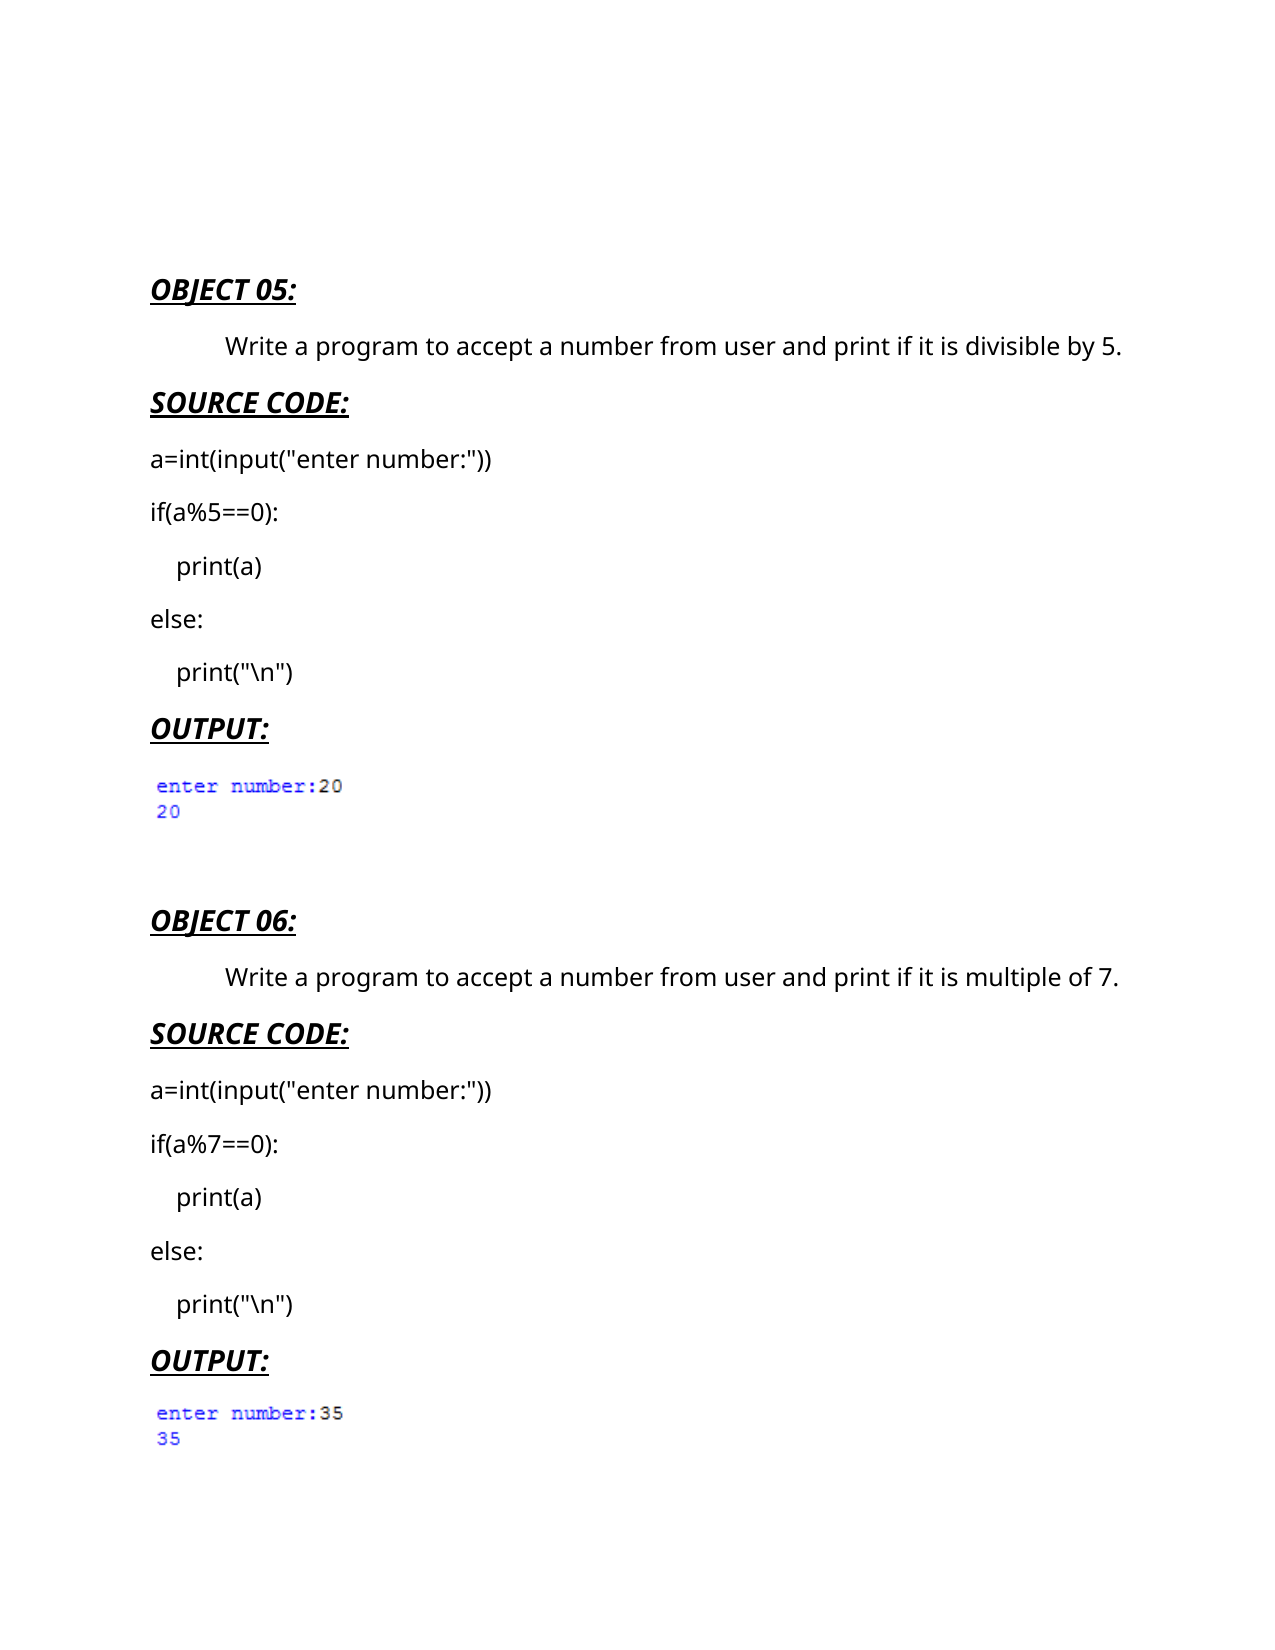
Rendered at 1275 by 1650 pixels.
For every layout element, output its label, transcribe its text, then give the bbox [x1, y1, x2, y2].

picture [150, 768, 356, 823]
text a=int(input("enter number:")) [150, 1073, 1125, 1107]
text else: [150, 1233, 1125, 1267]
text Write a program to accept a number from user and print if it is multiple of 7. [150, 960, 1125, 994]
text OBJECT 05: [150, 269, 1125, 309]
text print("\n") [150, 655, 1125, 689]
text print("\n") [150, 1287, 1125, 1321]
text Write a program to accept a number from user and print if it is divisible by 5. [150, 328, 1125, 362]
text if(a%7==0): [150, 1126, 1125, 1161]
text OUTPUT: [150, 708, 1125, 748]
text SOURCE CODE: [150, 382, 1125, 422]
text a=int(input("enter number:")) [150, 441, 1125, 475]
text print(a) [150, 548, 1125, 582]
text if(a%5==0): [150, 495, 1125, 529]
text OUTPUT: [150, 1340, 1125, 1380]
text else: [150, 602, 1125, 636]
text print(a) [150, 1180, 1125, 1214]
picture [150, 1399, 352, 1450]
text OBJECT 06: [150, 901, 1125, 940]
text SOURCE CODE: [150, 1013, 1125, 1053]
